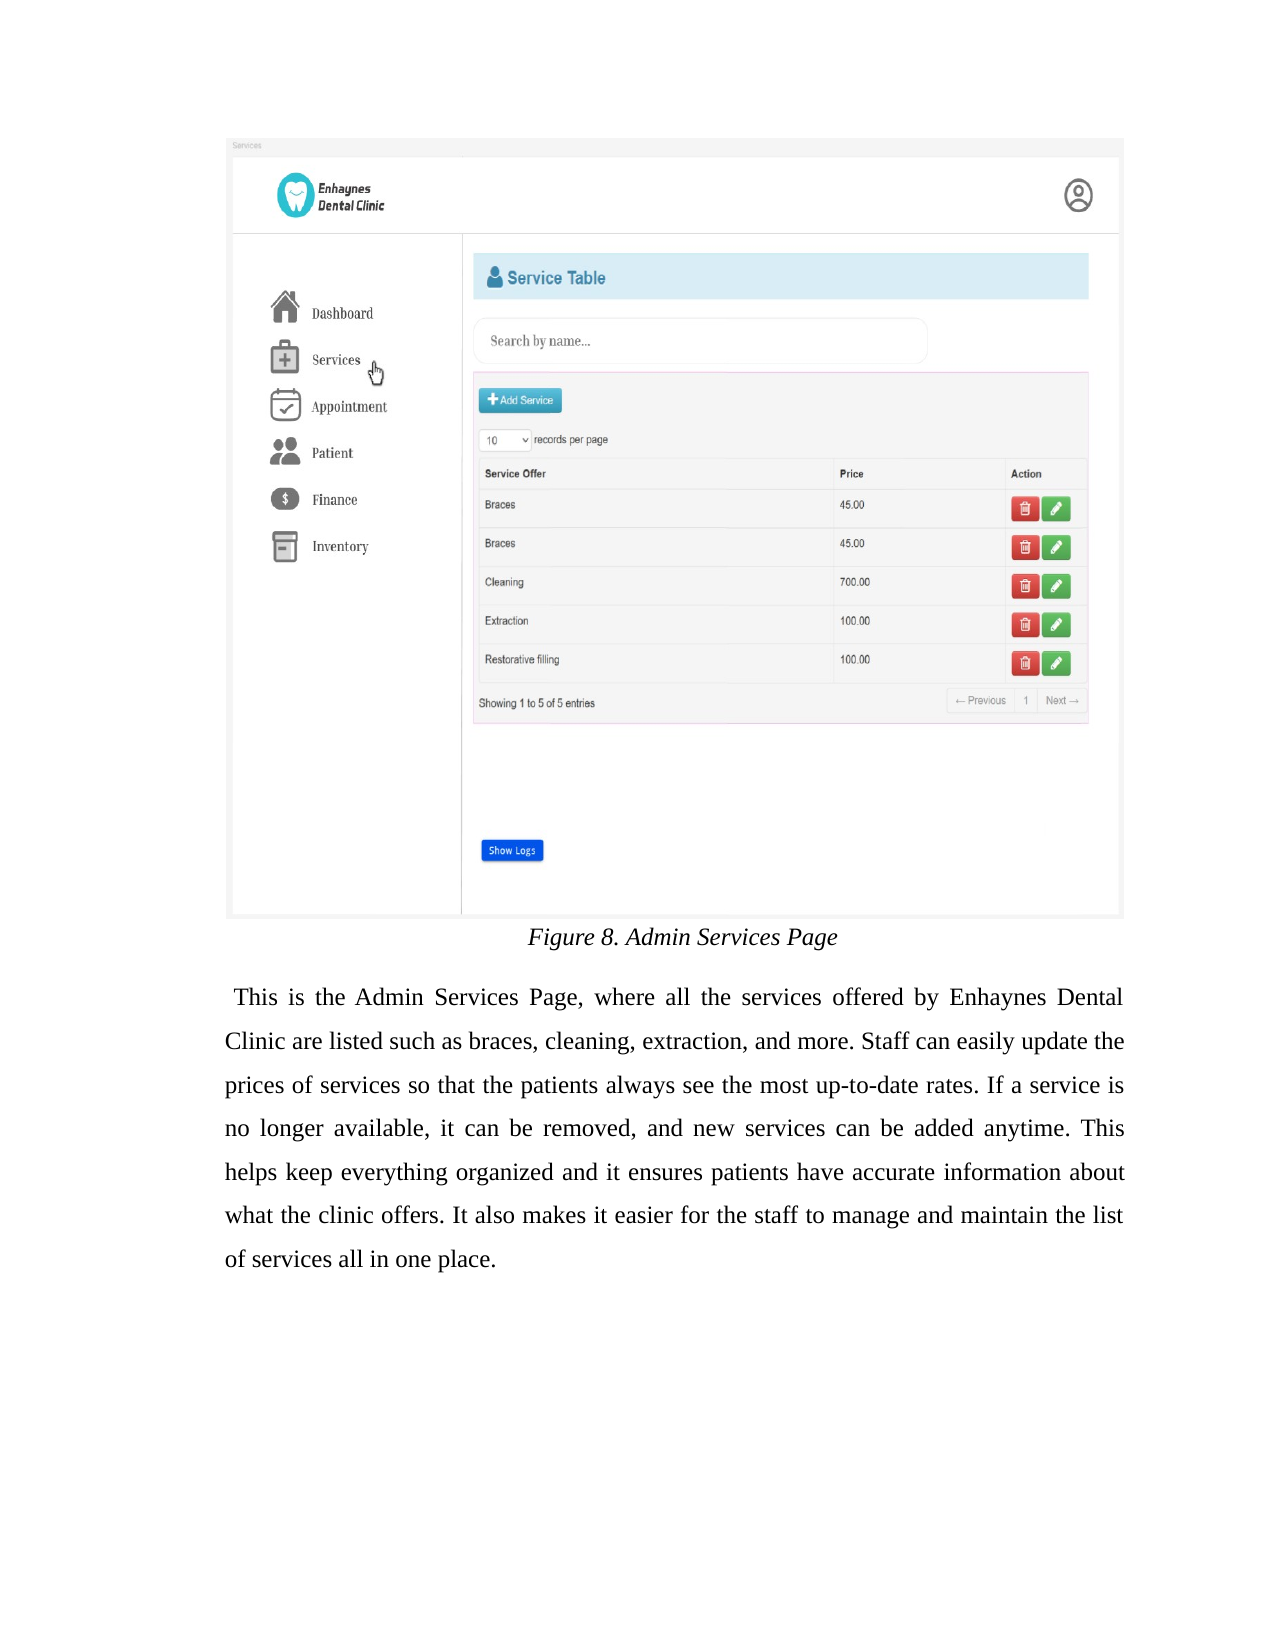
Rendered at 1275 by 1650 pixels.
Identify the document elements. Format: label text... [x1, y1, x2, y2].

text Figure 8. Admin Services Page [196, 922, 1126, 951]
text This is the Admin Services Page, where all the services offered by Enhaynes Dental Clinic are listed such as braces, cleaning, extraction, and more. Staff can easily update the prices of services so that the patients always see the most up-to-date rates. If a service is no longer available, it can be removed, and new services can be added anytime. This helps keep everything organized and it ensures patients have accurate information about what the clinic offers. It also makes it easier for the staff to manage and maintain the list of services all in one place. [223, 982, 1126, 1273]
picture [226, 138, 1124, 919]
